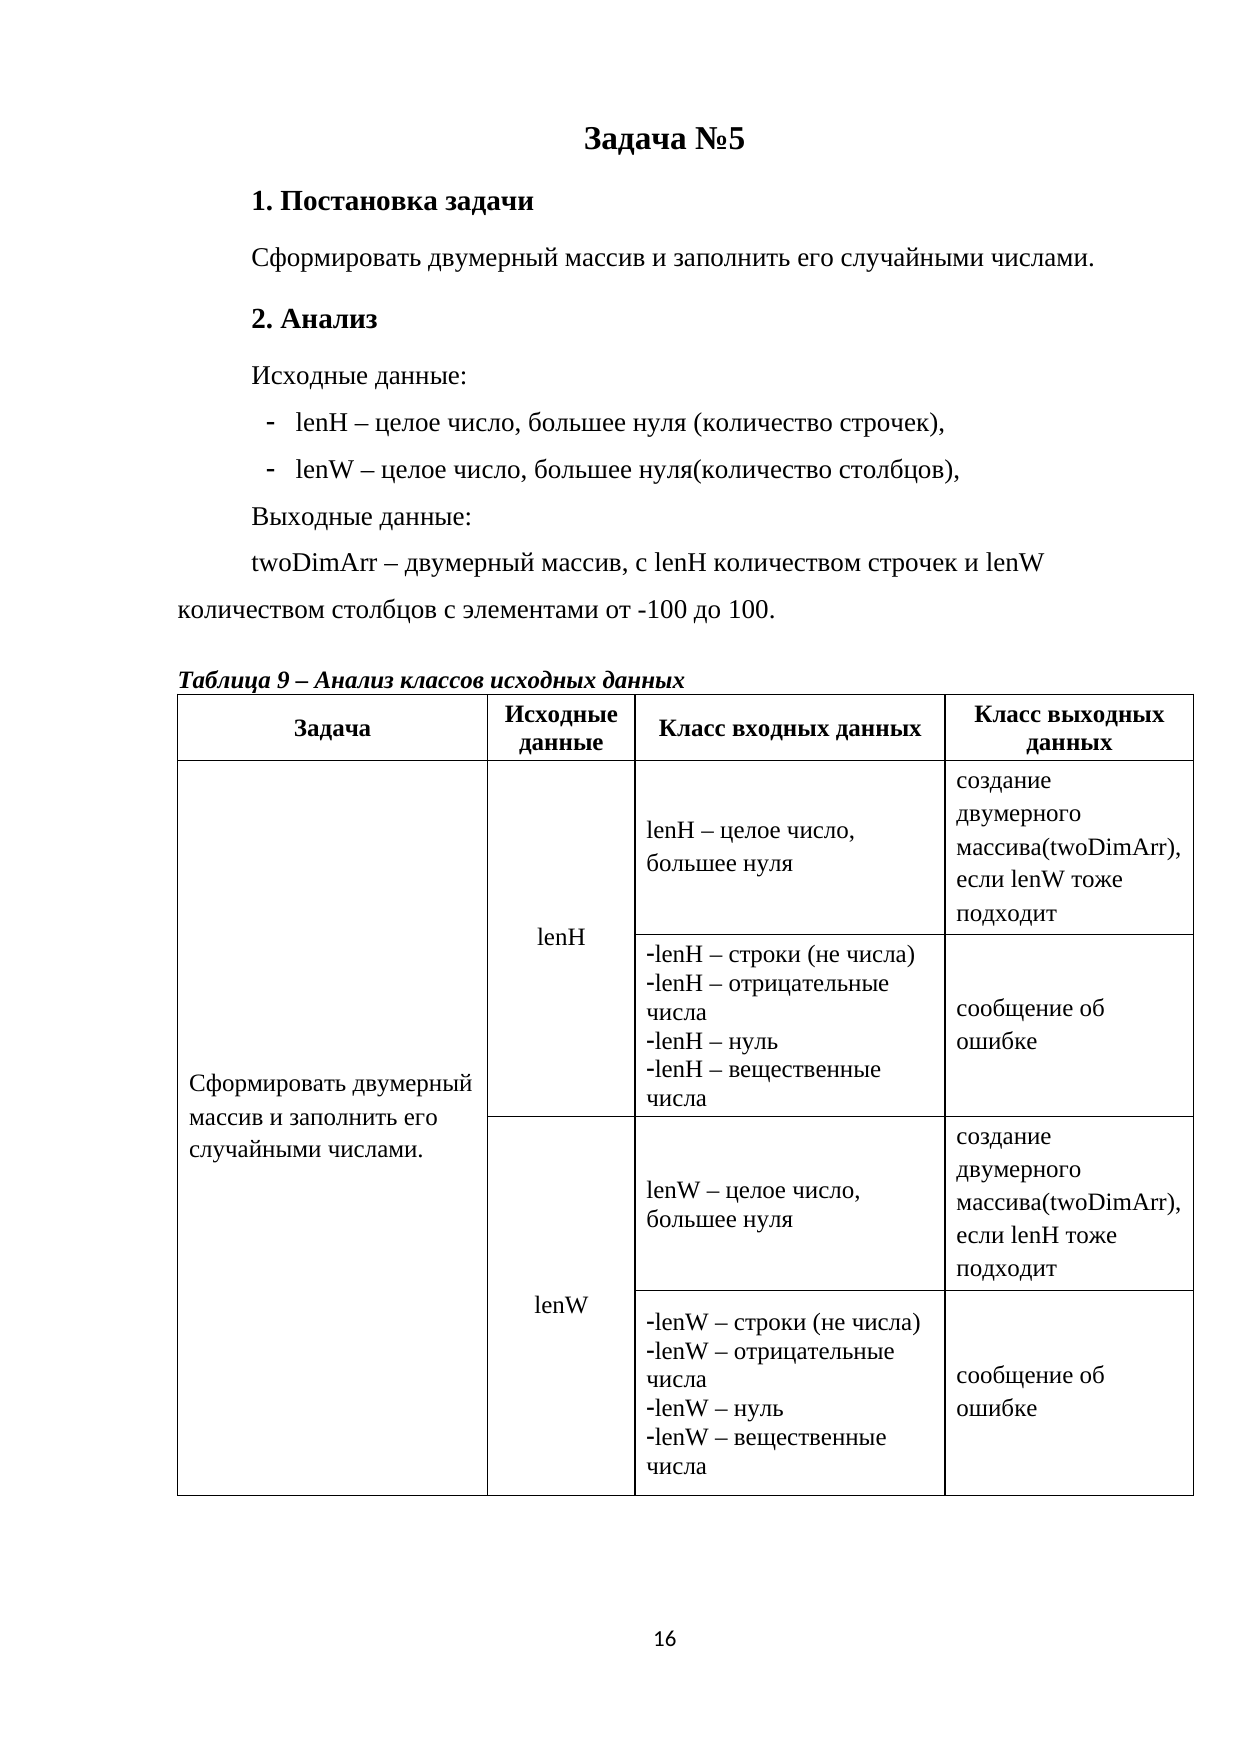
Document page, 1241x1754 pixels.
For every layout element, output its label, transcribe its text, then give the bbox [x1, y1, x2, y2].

list lenH – целое число, большее нуля (количество строчек), [266, 406, 1152, 437]
text Задача №5 [177, 118, 1152, 156]
table_cell lenH – строки (не числа) lenH – отрицательные числа lenH – нуль lenH – вещественные числа [636, 935, 944, 1116]
table_cell lenW – строки (не числа) lenW – отрицательные числа lenW – нуль lenW – вещественные числа [636, 1291, 944, 1495]
table_cell сообщение об ошибке [946, 935, 1193, 1116]
table_cell lenH – целое число, большее нуля [636, 761, 944, 934]
table_header Класс входных данных [636, 695, 944, 760]
table_cell создание двумерного массива(twoDimArr), если lenW тоже подходит [946, 761, 1193, 934]
list lenW – целое число, большее нуля(количество столбцов), [266, 453, 1152, 484]
table_cell lenW – целое число, большее нуля [636, 1117, 944, 1290]
text Таблица 9 – Анализ классов исходных данных [177, 665, 1152, 693]
table_cell lenW [488, 1117, 634, 1495]
text Выходные данные: [177, 500, 1152, 531]
table_header Класс выходных данных [946, 695, 1193, 760]
text twoDimArr – двумерный массив, с lenH количеством строчек и lenW количеством столбцов с элементами от -100 до 100. [177, 546, 1152, 624]
table_header Исходные данные [488, 695, 634, 760]
text Исходные данные: [177, 359, 1152, 390]
table_header Задача [178, 695, 487, 760]
text Сформировать двумерный массив и заполнить его случайными числами. [177, 242, 1152, 273]
table_cell Сформировать двумерный массив и заполнить его случайными числами. [178, 761, 487, 1495]
table_cell создание двумерного массива(twoDimArr), если lenH тоже подходит [946, 1117, 1193, 1290]
table_cell сообщение об ошибке [946, 1291, 1193, 1495]
table_cell lenH [488, 761, 634, 1116]
text 2. Анализ [177, 301, 1152, 334]
text 1. Постановка задачи [177, 183, 1152, 217]
